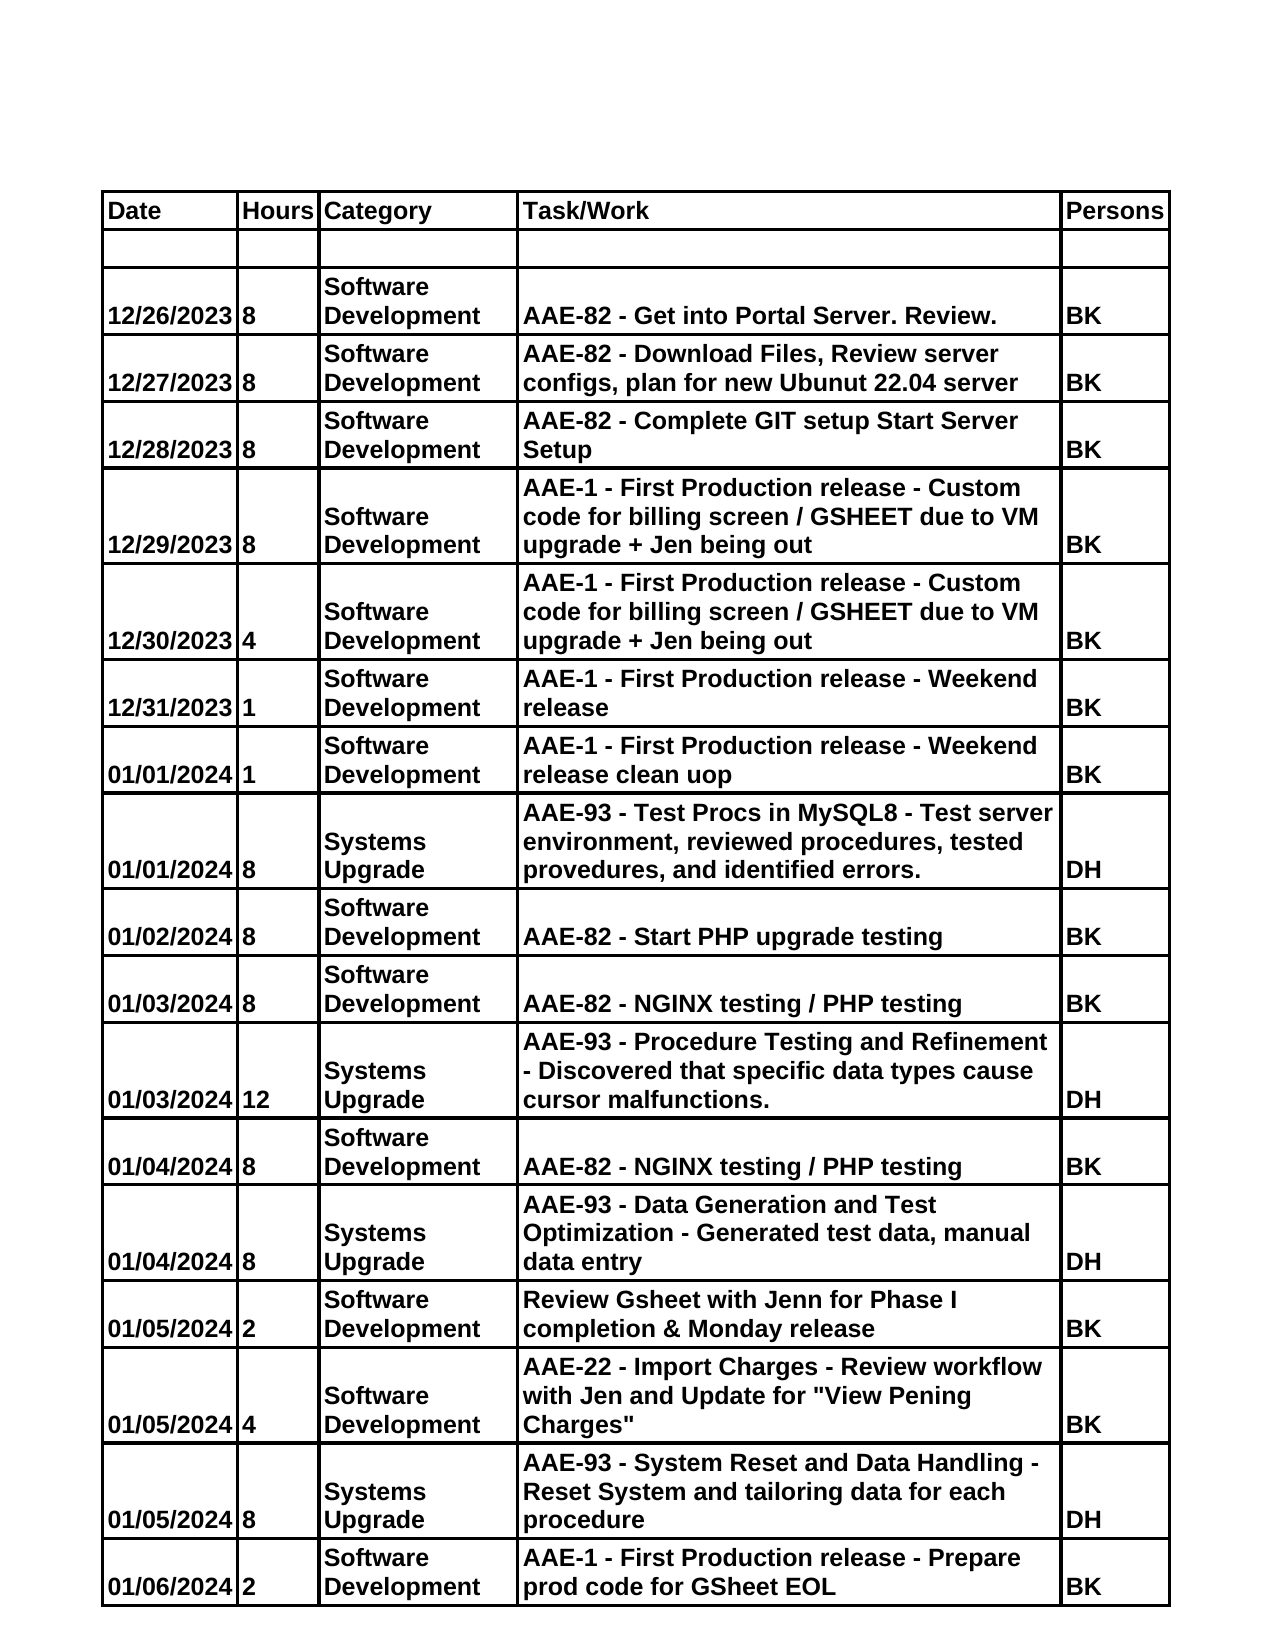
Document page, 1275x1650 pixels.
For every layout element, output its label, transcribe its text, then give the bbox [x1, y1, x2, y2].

table_cell Software Development [321, 1282, 516, 1346]
table_cell 01/03/2024 [104, 1024, 236, 1116]
table_cell 2 [239, 1282, 317, 1346]
table_cell 12/27/2023 [104, 336, 236, 399]
table_cell AAE-1 - First Production release - Weekend release [519, 661, 1059, 724]
table_cell Systems Upgrade [321, 1445, 516, 1537]
table_cell DH [1063, 1186, 1168, 1279]
table_cell Software Development [321, 661, 516, 724]
table_cell DH [1063, 795, 1168, 887]
table_cell AAE-93 - System Reset and Data Handling - Reset System and tailoring data for each procedure [519, 1445, 1059, 1537]
table_cell BK [1063, 269, 1168, 333]
table_cell 01/05/2024 [104, 1445, 236, 1537]
table_cell 01/03/2024 [104, 957, 236, 1021]
table_cell AAE-1 - First Production release - Prepare prod code for GSheet EOL [519, 1540, 1059, 1604]
table_cell 01/05/2024 [104, 1282, 236, 1346]
table_header Hours [239, 193, 317, 228]
table_header Date [104, 193, 236, 228]
table_cell 12/30/2023 [104, 565, 236, 658]
table_cell 4 [239, 1349, 317, 1441]
table_cell 4 [239, 565, 317, 658]
table_cell 8 [239, 1120, 317, 1183]
table_cell 01/04/2024 [104, 1186, 236, 1279]
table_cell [321, 1540, 516, 1604]
table_cell BK [1063, 403, 1168, 466]
table_cell BK [1063, 336, 1168, 399]
table_cell AAE-1 - First Production release - Custom code for billing screen / GSHEET due to VM upgrade + Jen being out [519, 565, 1059, 658]
table_cell 12 [239, 1024, 317, 1116]
table_cell AAE-93 - Test Procs in MySQL8 - Test server environment, reviewed procedures, tested provedures, and identified errors. [519, 795, 1059, 887]
table_cell AAE-22 - Import Charges - Review workflow with Jen and Update for "View Pening Charges" [519, 1349, 1059, 1441]
table_cell 12/31/2023 [104, 661, 236, 724]
table_cell [519, 231, 1059, 266]
table_cell 01/01/2024 [104, 795, 236, 887]
table_cell BK [1063, 1282, 1168, 1346]
table_cell BK [1063, 890, 1168, 954]
table_cell Software Development [321, 470, 516, 562]
table_cell 8 [239, 269, 317, 333]
table_cell [239, 231, 317, 266]
table_cell 12/26/2023 [104, 269, 236, 333]
table_cell BK [1063, 470, 1168, 562]
table_cell 01/04/2024 [104, 1120, 236, 1183]
table_cell 8 [239, 470, 317, 562]
table_cell 8 [239, 1186, 317, 1279]
table_cell 8 [239, 403, 317, 466]
table_cell [321, 231, 516, 266]
table_cell Software Development [321, 1349, 516, 1441]
table_cell 01/02/2024 [104, 890, 236, 954]
table_cell [1063, 231, 1168, 266]
table_cell Software Development [321, 728, 516, 791]
table_cell 8 [239, 890, 317, 954]
table_cell Software Development [321, 890, 516, 954]
table_cell AAE-1 - First Production release - Weekend release clean uop [519, 728, 1059, 791]
table_cell AAE-93 - Procedure Testing and Refinement - Discovered that specific data types cause cursor malfunctions. [519, 1024, 1059, 1116]
table_cell BK [1063, 1349, 1168, 1441]
table_cell AAE-82 - NGINX testing / PHP testing [519, 1120, 1059, 1183]
table_cell [104, 231, 236, 266]
table_cell 8 [239, 1445, 317, 1537]
table_cell BK [1063, 661, 1168, 724]
table_cell DH [1063, 1445, 1168, 1537]
table_cell Software Development [321, 957, 516, 1021]
table_cell Software Development [321, 403, 516, 466]
table_cell Software Development [321, 565, 516, 658]
table_cell 8 [239, 336, 317, 399]
table_cell DH [1063, 1024, 1168, 1116]
table_cell Systems Upgrade [321, 1024, 516, 1116]
table_cell 01/06/2024 [104, 1540, 236, 1604]
table_cell Review Gsheet with Jenn for Phase I completion & Monday release [519, 1282, 1059, 1346]
table_header Category [321, 193, 516, 228]
table_cell AAE-1 - First Production release - Custom code for billing screen / GSHEET due to VM upgrade + Jen being out [519, 470, 1059, 562]
table_cell 2 [239, 1540, 317, 1604]
table_cell Systems Upgrade [321, 1186, 516, 1279]
table_cell 12/28/2023 [104, 403, 236, 466]
table_cell 1 [239, 661, 317, 724]
table_cell BK [1063, 728, 1168, 791]
table_cell Systems Upgrade [321, 795, 516, 887]
table_cell AAE-93 - Data Generation and Test Optimization - Generated test data, manual data entry [519, 1186, 1059, 1279]
table_header Task/Work [519, 193, 1059, 228]
table_cell BK [1063, 565, 1168, 658]
table_cell AAE-82 - NGINX testing / PHP testing [519, 957, 1059, 1021]
table_cell Software Development [321, 1120, 516, 1183]
table_cell BK [1063, 1540, 1168, 1604]
table_cell 12/29/2023 [104, 470, 236, 562]
table_cell 1 [239, 728, 317, 791]
table_cell AAE-82 - Download Files, Review server configs, plan for new Ubunut 22.04 server [519, 336, 1059, 399]
table_cell Software Development [321, 336, 516, 399]
table_cell AAE-82 - Get into Portal Server. Review. [519, 269, 1059, 333]
table_cell AAE-82 - Complete GIT setup Start Server Setup [519, 403, 1059, 466]
table_cell BK [1063, 1120, 1168, 1183]
table_header Persons [1063, 193, 1168, 228]
table_cell 8 [239, 957, 317, 1021]
table_cell Software Development [321, 269, 516, 333]
table_cell BK [1063, 957, 1168, 1021]
table_cell 01/05/2024 [104, 1349, 236, 1441]
table_cell 8 [239, 795, 317, 887]
table_cell AAE-82 - Start PHP upgrade testing [519, 890, 1059, 954]
table_cell 01/01/2024 [104, 728, 236, 791]
